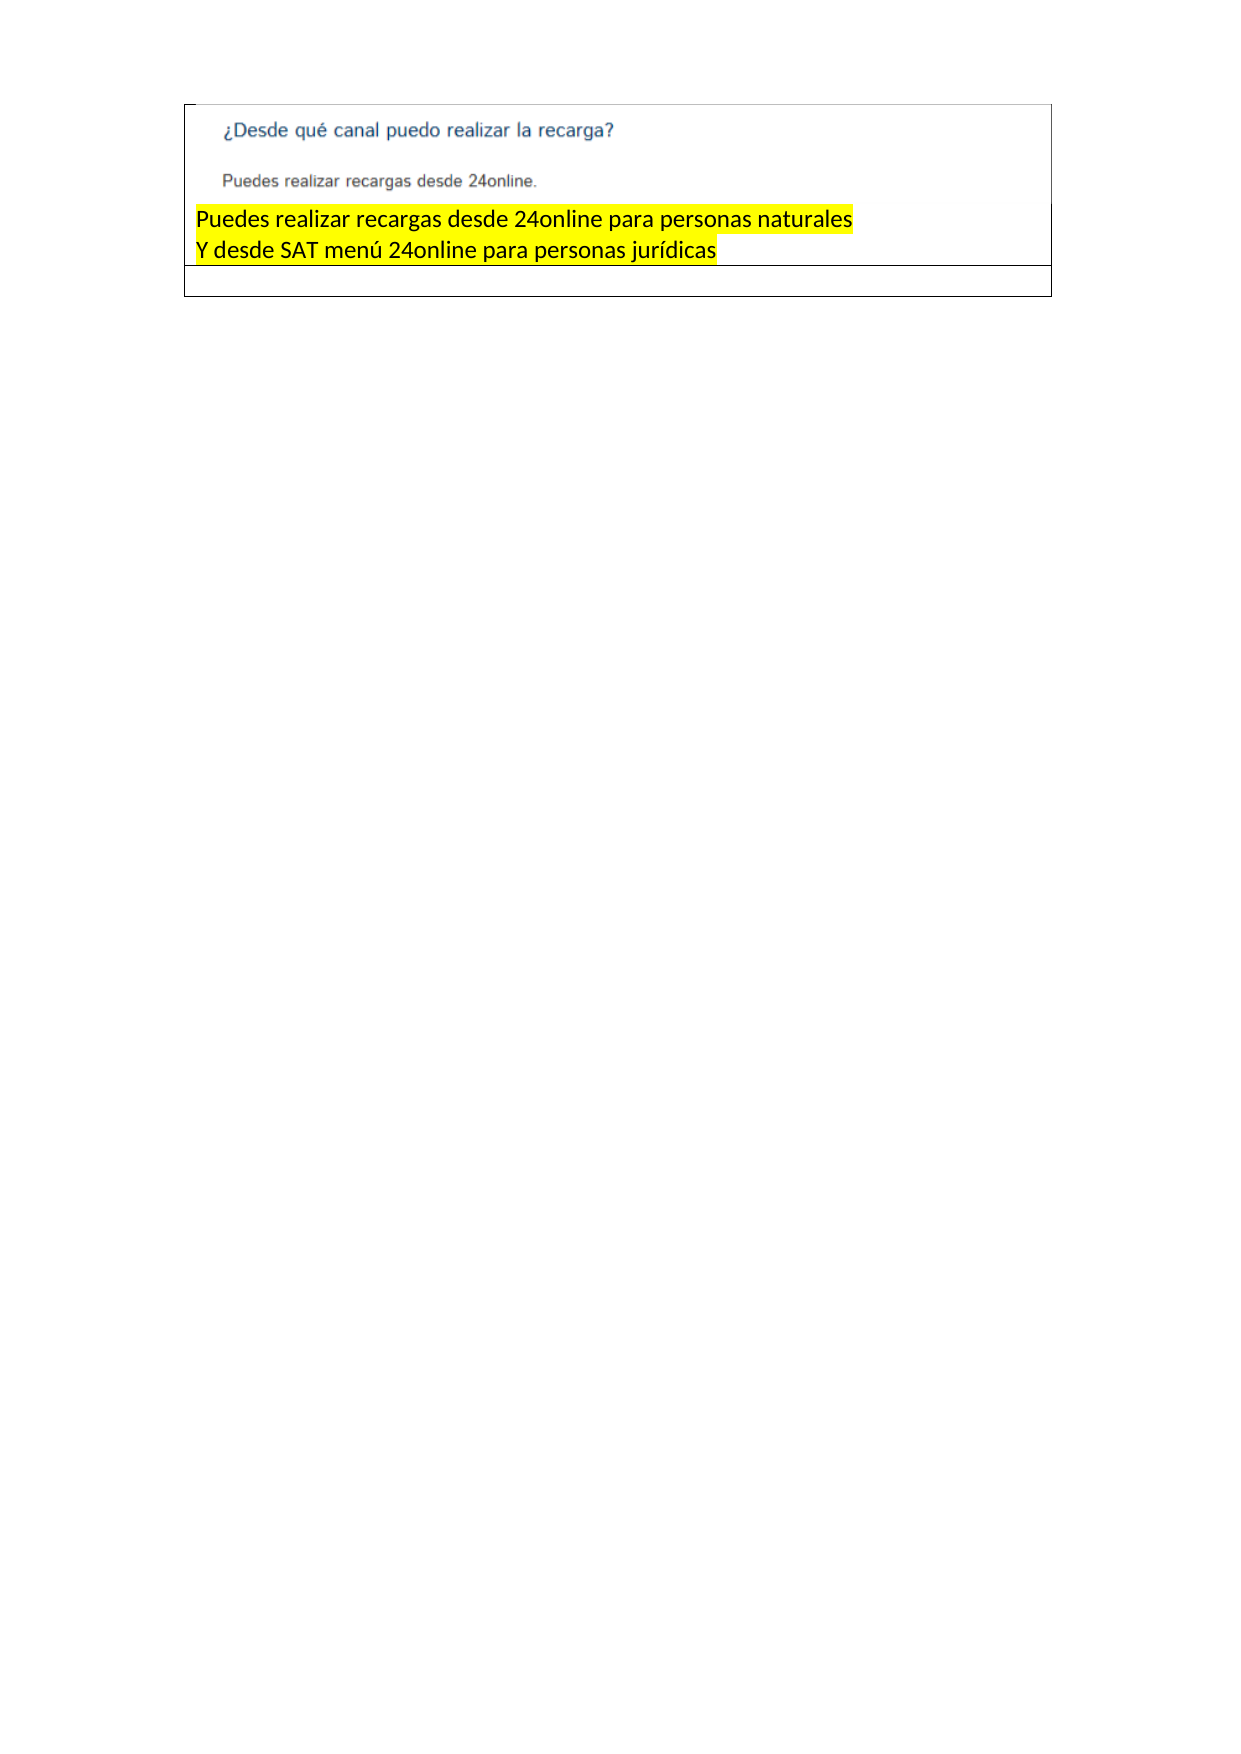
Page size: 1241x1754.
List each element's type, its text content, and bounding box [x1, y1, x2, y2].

picture [195, 104, 1052, 204]
table_cell [185, 266, 1051, 296]
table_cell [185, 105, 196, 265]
